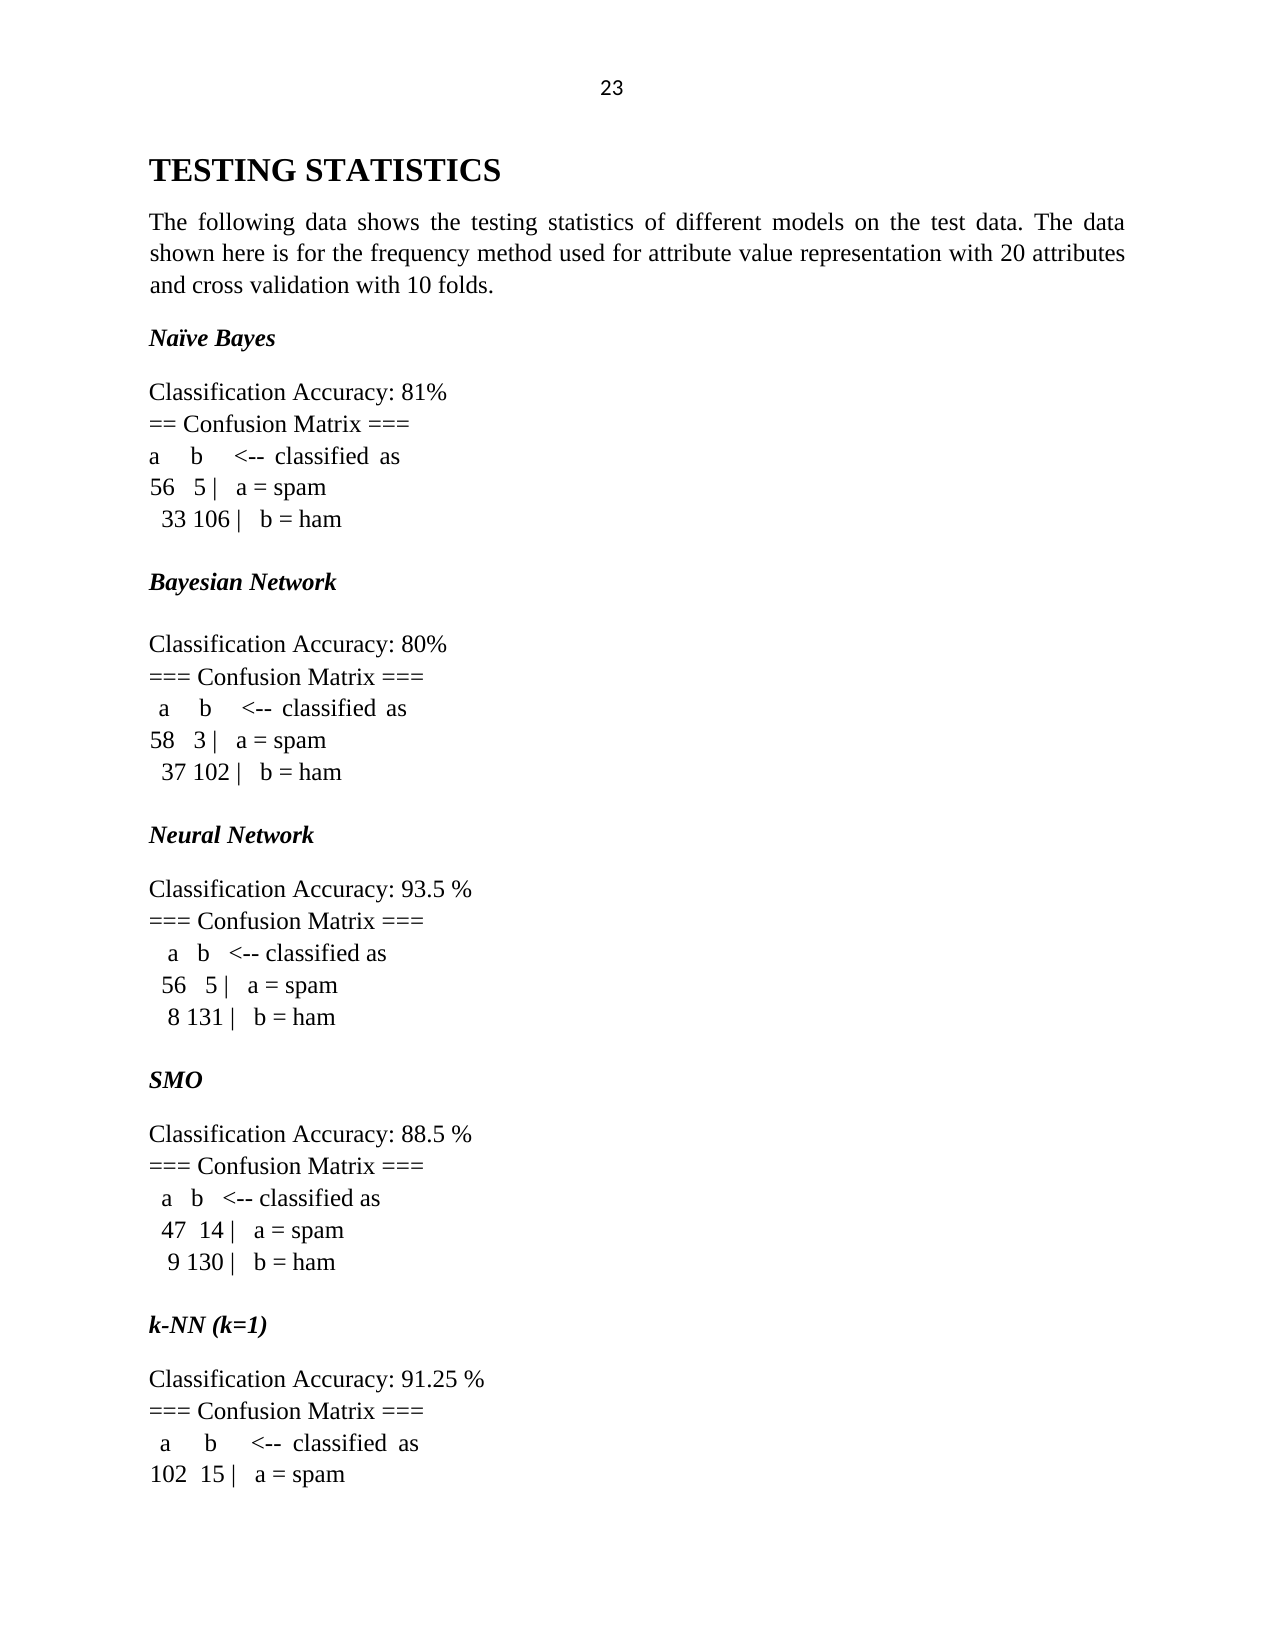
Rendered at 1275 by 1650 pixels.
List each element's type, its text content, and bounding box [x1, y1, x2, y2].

text a b <-- classified as 102 15 | a = spam [148, 1428, 419, 1488]
text === Confusion Matrix === [148, 662, 1127, 690]
subtitle Naïve Bayes [148, 323, 1125, 352]
text === Confusion Matrix === [148, 906, 1127, 935]
text The following data shows the testing statistics of different models on the test data. The data shown here is for the frequency method used for attribute value representation with 20 attributes and cross validation with 10 folds. [148, 207, 1127, 298]
subtitle Neural Network [148, 820, 1125, 849]
text 56 5 | a = spam [148, 970, 1127, 999]
text 47 14 | a = spam [148, 1215, 1127, 1244]
text a b <-- classified as 58 3 | a = spam [148, 693, 407, 754]
text 33 106 | b = ham [148, 504, 1127, 533]
text Classification Accuracy: 91.25 % [148, 1364, 1127, 1393]
text == Confusion Matrix === [148, 409, 1127, 438]
text Classification Accuracy: 88.5 % [148, 1119, 1127, 1148]
text Classification Accuracy: 81% [148, 377, 1127, 406]
text a b <-- classified as 56 5 | a = spam [148, 441, 401, 501]
subtitle Bayesian Network [148, 567, 1125, 596]
text === Confusion Matrix === [148, 1396, 1127, 1424]
text Classification Accuracy: 80% [148, 629, 1127, 658]
subtitle k-NN (k=1) [148, 1310, 1125, 1339]
text a b <-- classified as [148, 938, 1127, 967]
subtitle SMO [148, 1065, 1125, 1094]
text 8 131 | b = ham [148, 1002, 1127, 1031]
text 37 102 | b = ham [148, 757, 1127, 786]
text === Confusion Matrix === [148, 1151, 1127, 1180]
text Classification Accuracy: 93.5 % [148, 874, 1127, 903]
text 9 130 | b = ham [148, 1247, 1127, 1276]
subtitle TESTING STATISTICS [148, 150, 1125, 188]
text a b <-- classified as [148, 1183, 1127, 1212]
